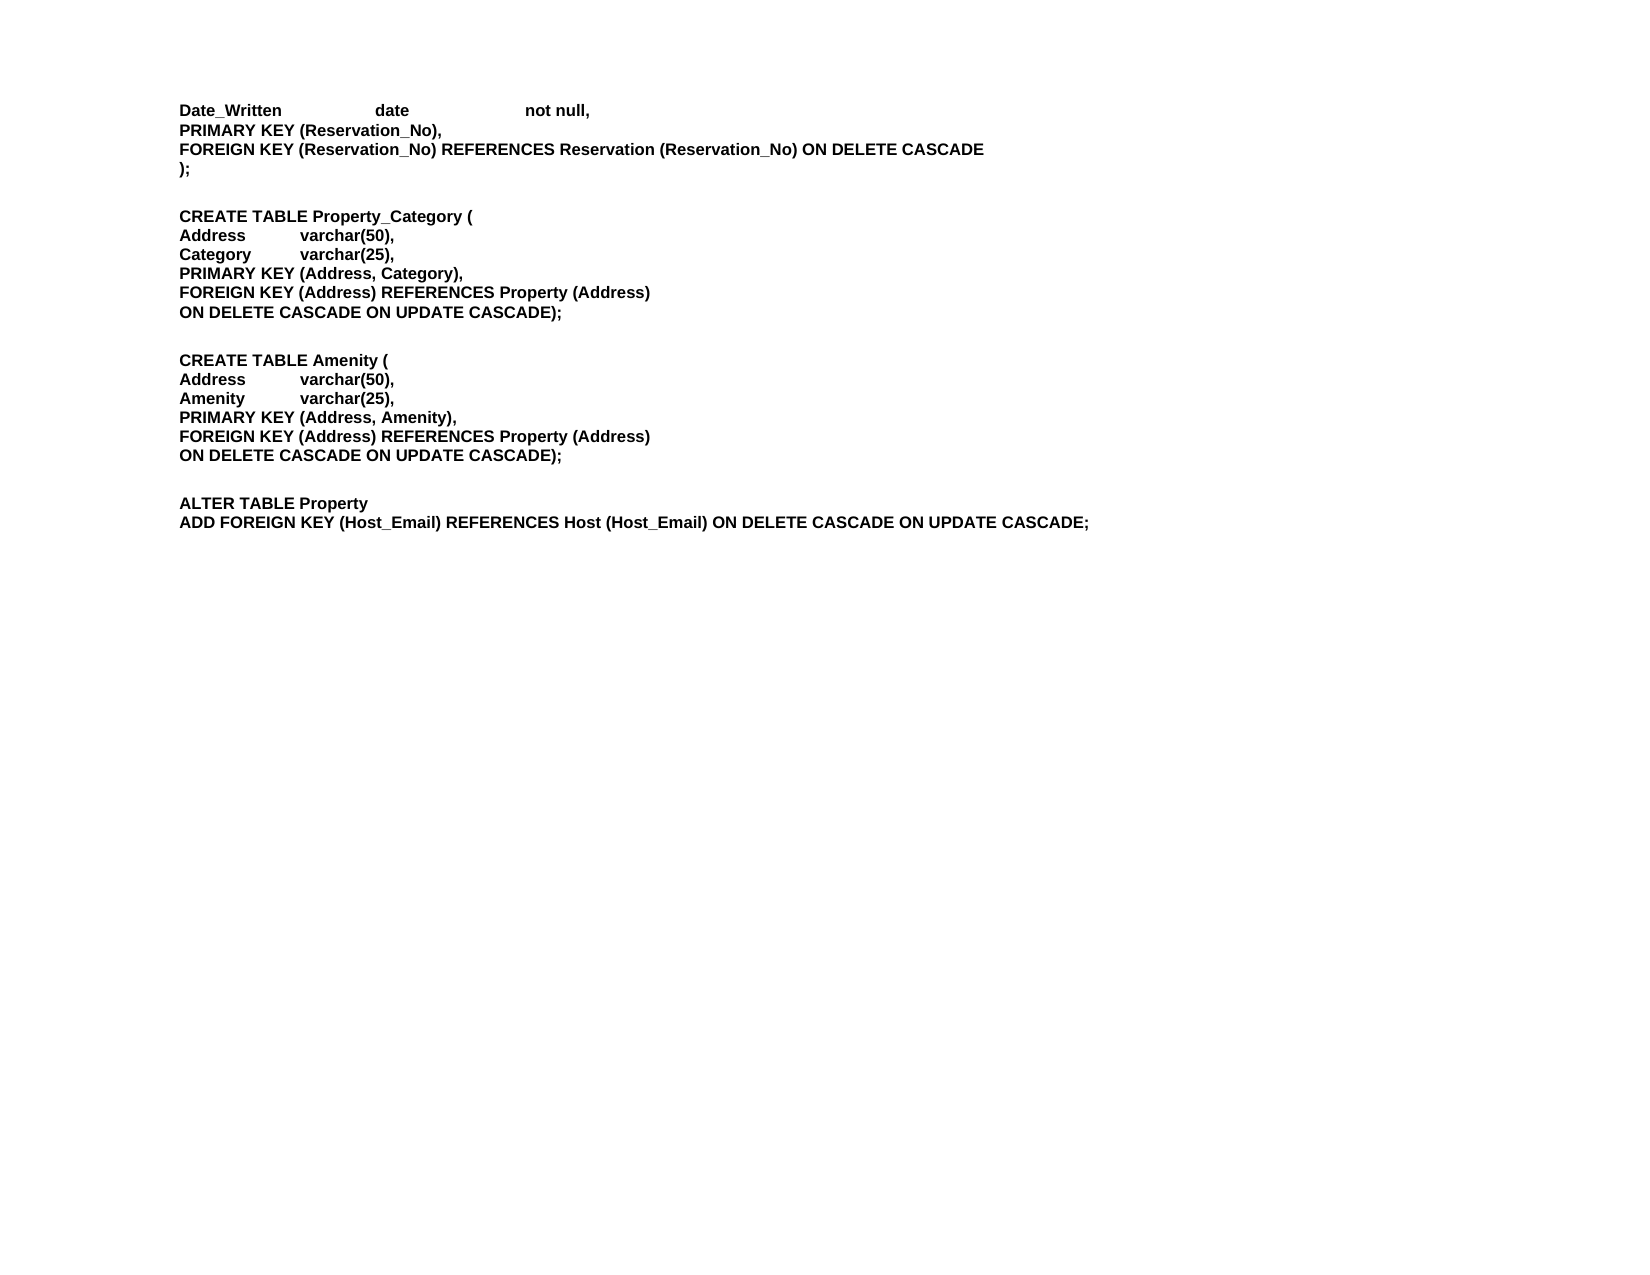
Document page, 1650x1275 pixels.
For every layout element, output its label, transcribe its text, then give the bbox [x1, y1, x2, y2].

text Category varchar(25), [179, 245, 1500, 264]
text Date_Written date not null, [179, 101, 1500, 120]
text PRIMARY KEY (Address, Category), [179, 264, 1500, 283]
text FOREIGN KEY (Address) REFERENCES Property (Address) [179, 283, 1500, 302]
text PRIMARY KEY (Reservation_No), [179, 120, 1500, 139]
text Address varchar(50), [179, 369, 1500, 389]
text ON DELETE CASCADE ON UPDATE CASCADE); [179, 446, 1500, 465]
text PRIMARY KEY (Address, Amenity), [179, 408, 1500, 427]
text Amenity varchar(25), [179, 389, 1500, 408]
text Address varchar(50), [179, 226, 1500, 245]
text CREATE TABLE Property_Category ( [179, 207, 1500, 226]
text ); [179, 159, 1500, 178]
text ALTER TABLE Property [179, 494, 1500, 513]
text CREATE TABLE Amenity ( [179, 350, 1500, 369]
text FOREIGN KEY (Address) REFERENCES Property (Address) [179, 427, 1500, 446]
text ON DELETE CASCADE ON UPDATE CASCADE); [179, 302, 1500, 322]
text FOREIGN KEY (Reservation_No) REFERENCES Reservation (Reservation_No) ON DELETE CASCADE [179, 139, 1500, 159]
text ADD FOREIGN KEY (Host_Email) REFERENCES Host (Host_Email) ON DELETE CASCADE ON UPDATE CASCADE; [179, 513, 1500, 532]
